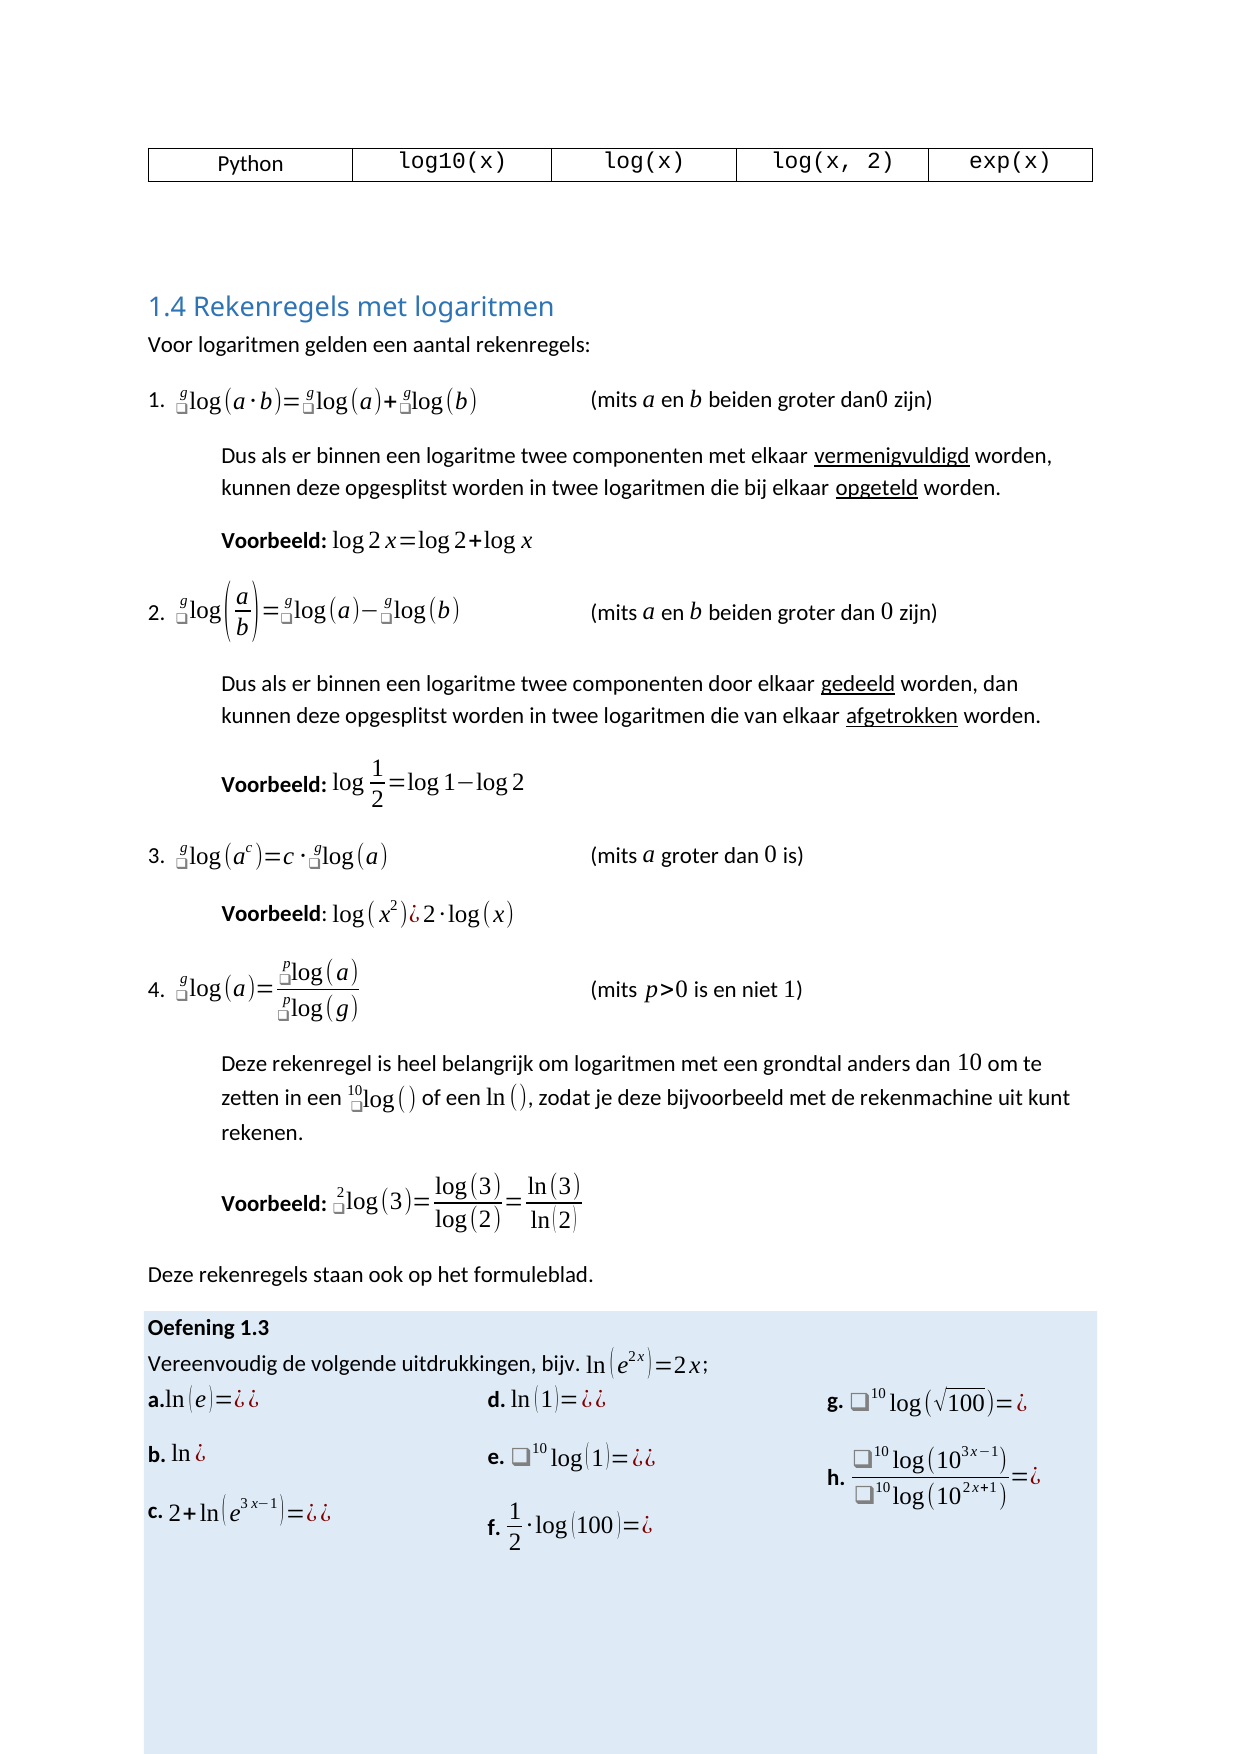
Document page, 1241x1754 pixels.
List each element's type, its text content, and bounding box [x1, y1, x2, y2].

text Voorbeeld: [221, 1171, 1093, 1235]
text Voor logaritmen gelden een aantal rekenregels: [148, 330, 1093, 358]
text Deze rekenregels staan ook op het formuleblad. [148, 1260, 1093, 1288]
text Oefening 1.3 [148, 1313, 1093, 1341]
text 2. (mits en beiden groter dan zijn) [148, 579, 1093, 644]
text Deze rekenregel is heel belangrijk om logaritmen met een grondtal anders dan om te zetten in een of een , zodat je deze bijvoorbeeld met de rekenmachine uit kunt rekenen. [221, 1049, 1093, 1146]
text b. [148, 1440, 413, 1468]
table_cell log(x, 2) [737, 149, 928, 181]
table_cell log10(x) [353, 149, 551, 181]
subtitle 1.4 Rekenregels met logaritmen [148, 288, 1093, 324]
table_cell Python [149, 149, 352, 181]
table_cell exp(x) [929, 149, 1092, 181]
text g. [827, 1384, 1093, 1417]
text d. [487, 1384, 753, 1415]
text c. [148, 1493, 413, 1527]
text h. [827, 1442, 1093, 1512]
text Dus als er binnen een logaritme twee componenten met elkaar vermenigvuldigd worden, kunnen deze opgesplitst worden in twee logaritmen die bij elkaar opgeteld worden. [221, 441, 1093, 501]
text Voorbeeld: [221, 754, 1093, 813]
text 3. (mits groter dan is) [148, 838, 1093, 871]
table_cell log(x) [552, 149, 736, 181]
text Voorbeeld: [148, 896, 1093, 929]
text f. [487, 1498, 753, 1557]
text 4. (mits is en niet ) [148, 954, 1093, 1024]
text Vereenvoudig de volgende uitdrukkingen, bijv. ; [148, 1346, 1093, 1380]
text 1. (mits en beiden groter dan zijn) [148, 383, 1093, 416]
text e. [487, 1440, 753, 1473]
text a. [148, 1384, 413, 1415]
text Voorbeeld: [221, 526, 1093, 554]
text Dus als er binnen een logaritme twee componenten door elkaar gedeeld worden, dan kunnen deze opgesplitst worden in twee logaritmen die van elkaar afgetrokken worden. [221, 669, 1093, 729]
